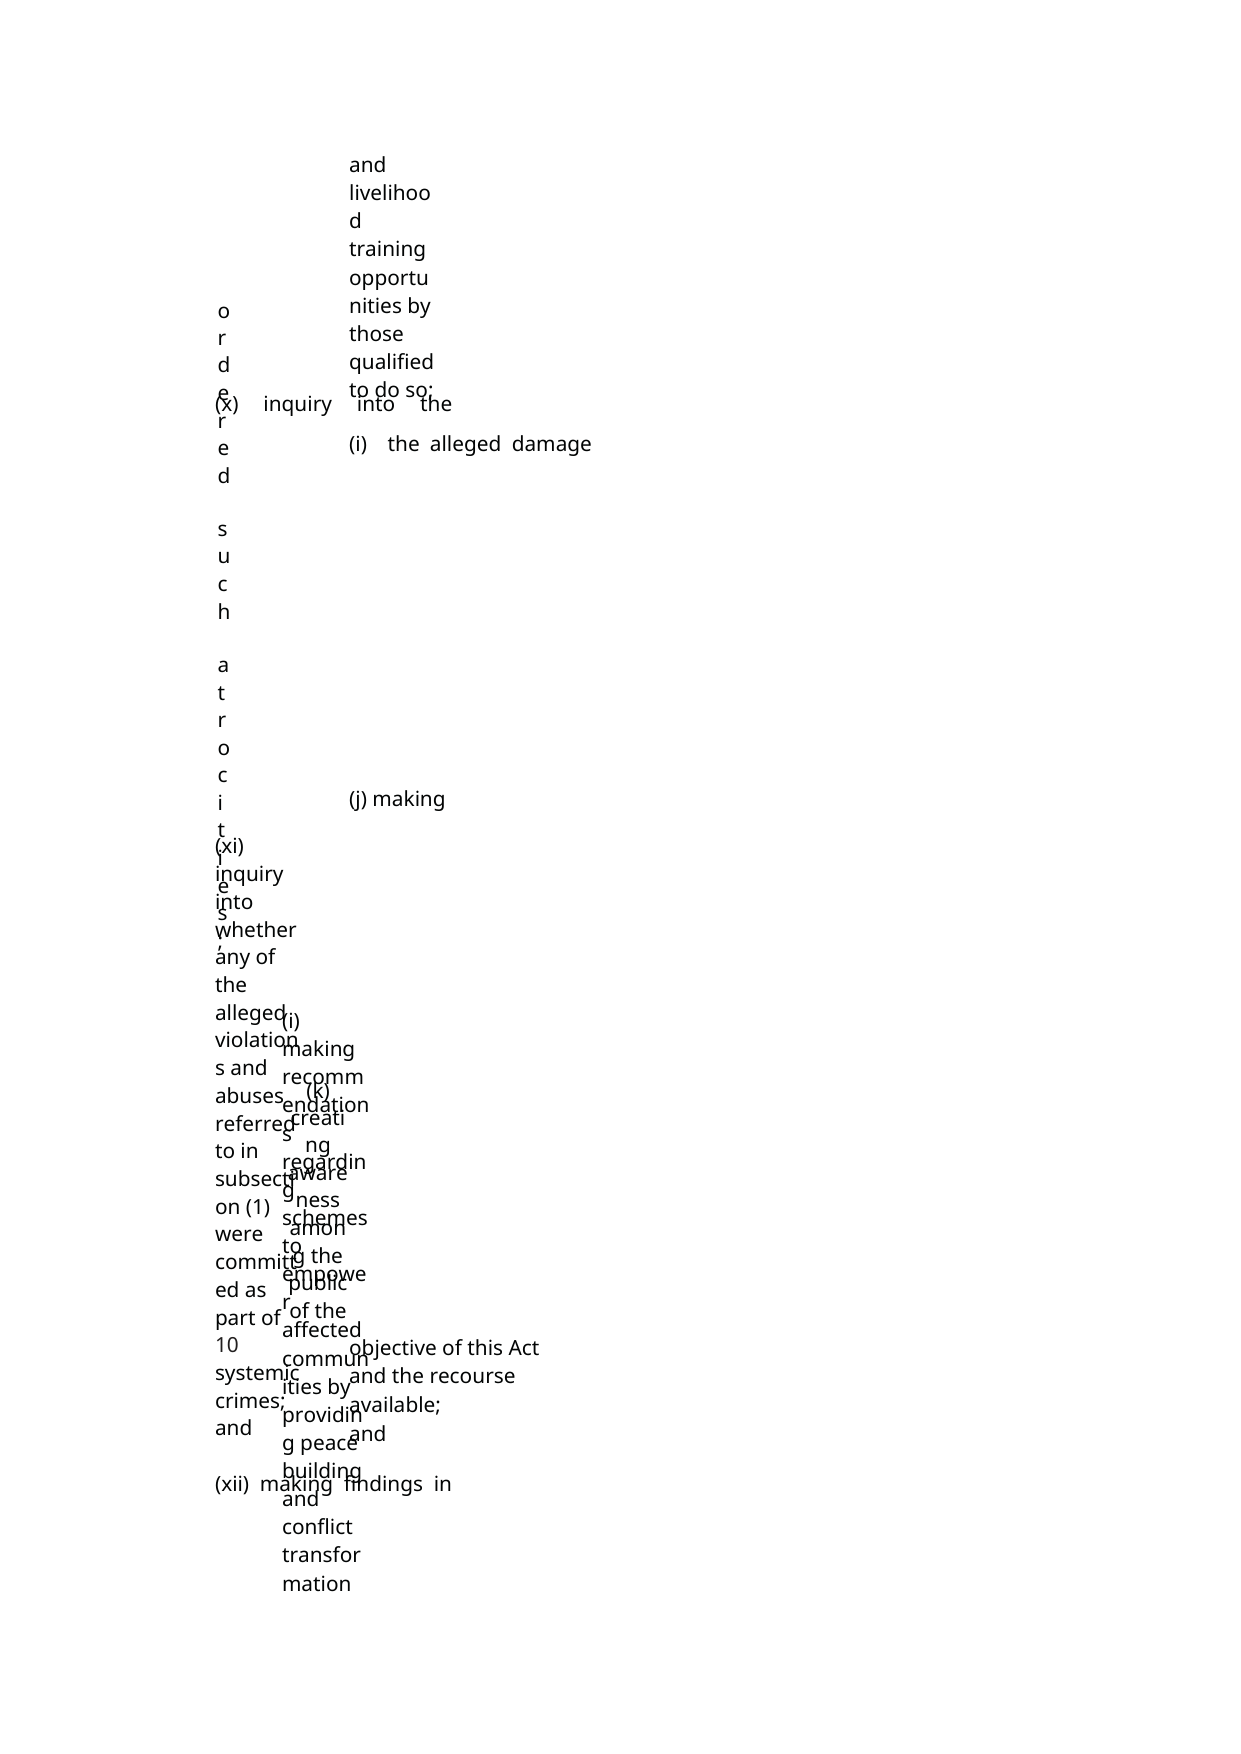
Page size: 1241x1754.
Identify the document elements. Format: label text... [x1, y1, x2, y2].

text (k) creating awareness among the public of the [284, 1076, 351, 1324]
